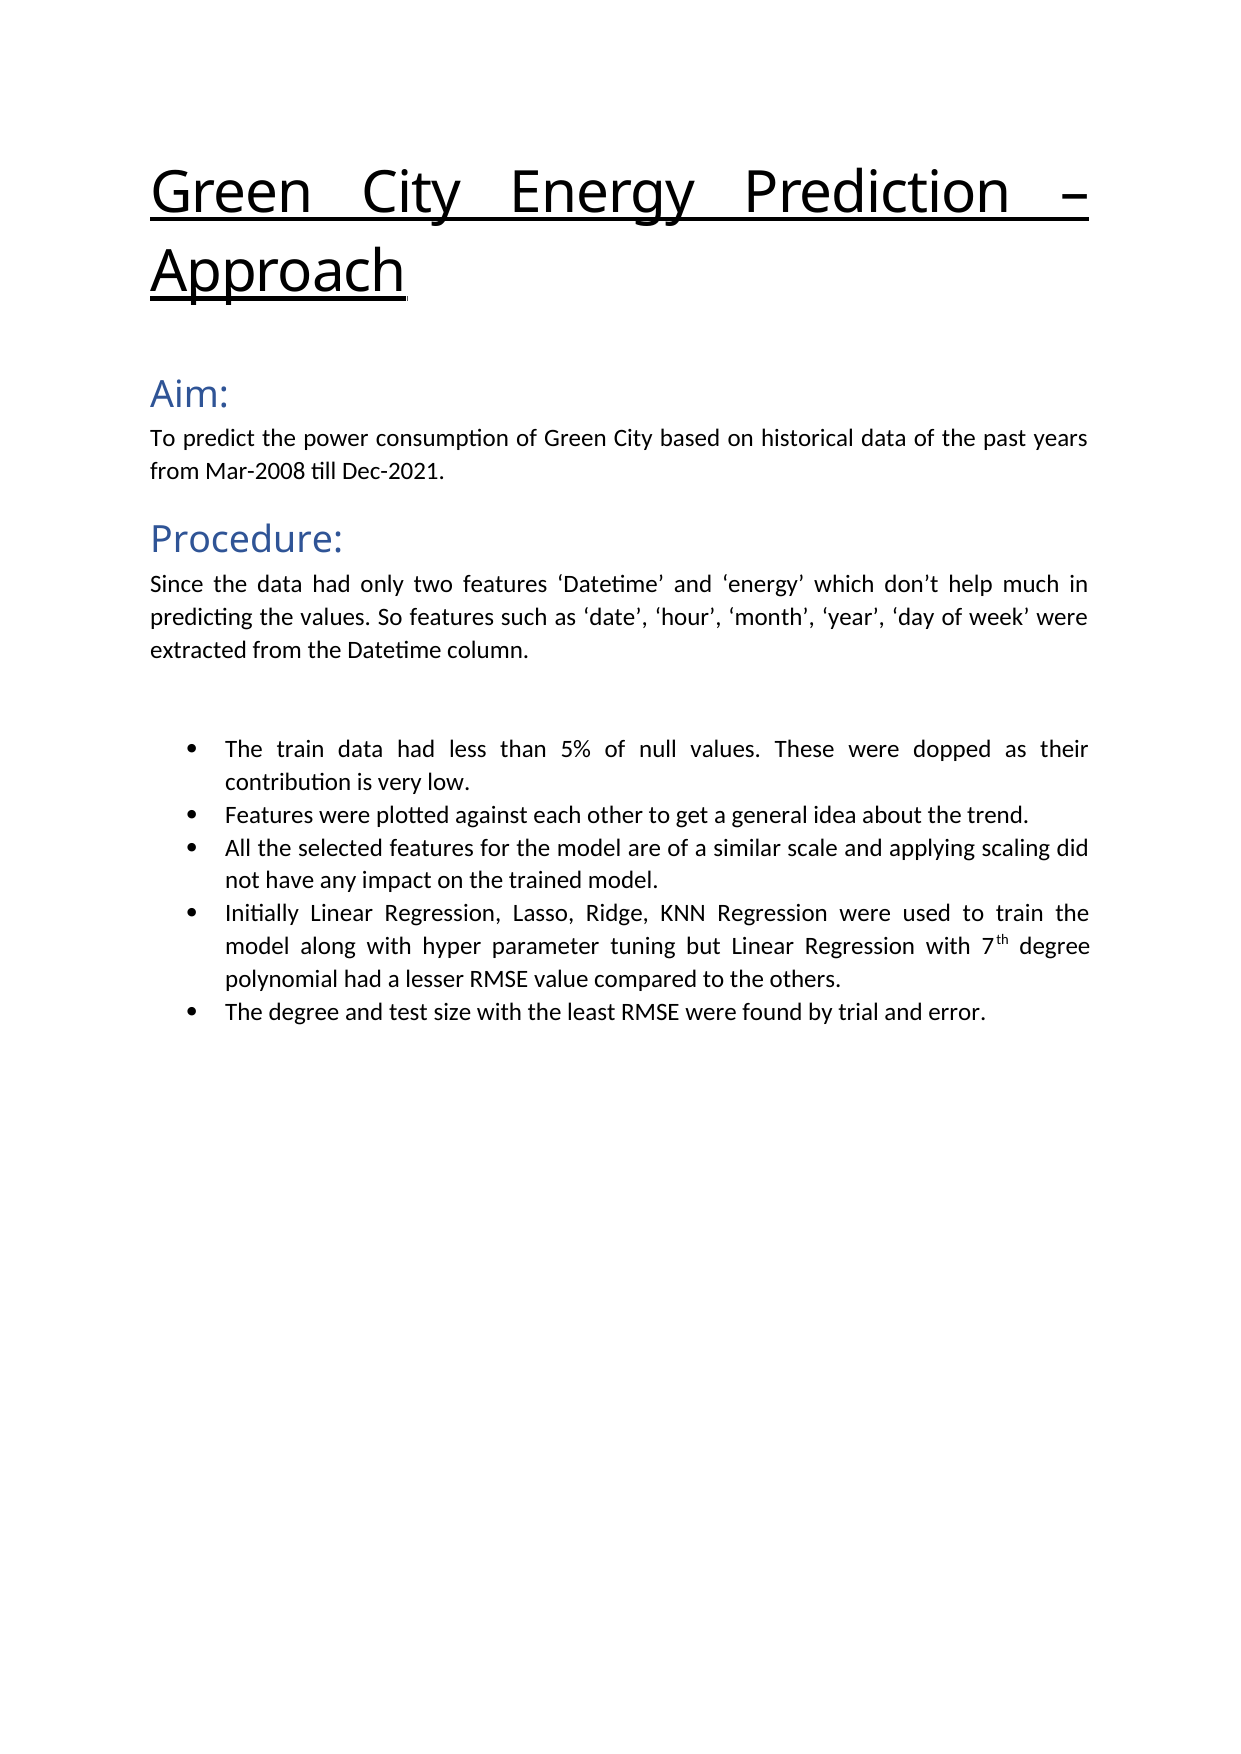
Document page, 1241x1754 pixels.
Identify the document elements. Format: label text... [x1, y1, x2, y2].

list Features were plotted against each other to get a general idea about the trend. [187, 799, 1090, 829]
subtitle Aim: [150, 367, 1090, 418]
text Since the data had only two features ‘Datetime’ and ‘energy’ which don’t help much in predicting the values. So features such as ‘date’, ‘hour’, ‘month’, ‘year’, ‘day of week’ were extracted from the Datetime column. [150, 568, 1090, 664]
list The degree and test size with the least RMSE were found by trial and error. [187, 996, 1090, 1027]
text To predict the power consumption of Green City based on historical data of the past years from Mar-2008 till Dec-2021. [150, 422, 1090, 485]
title Green City Energy Prediction – Approach [150, 150, 1090, 309]
list The train data had less than 5% of null values. These were dopped as their contribution is very low. [187, 733, 1090, 796]
list Initially Linear Regression, Lasso, Ridge, KNN Regression were used to train the model along with hyper parameter tuning but Linear Regression with 7th degree polynomial had a lesser RMSE value compared to the others. [187, 897, 1090, 994]
list All the selected features for the model are of a similar scale and applying scaling did not have any impact on the trained model. [187, 832, 1090, 895]
subtitle Procedure: [150, 513, 1090, 564]
